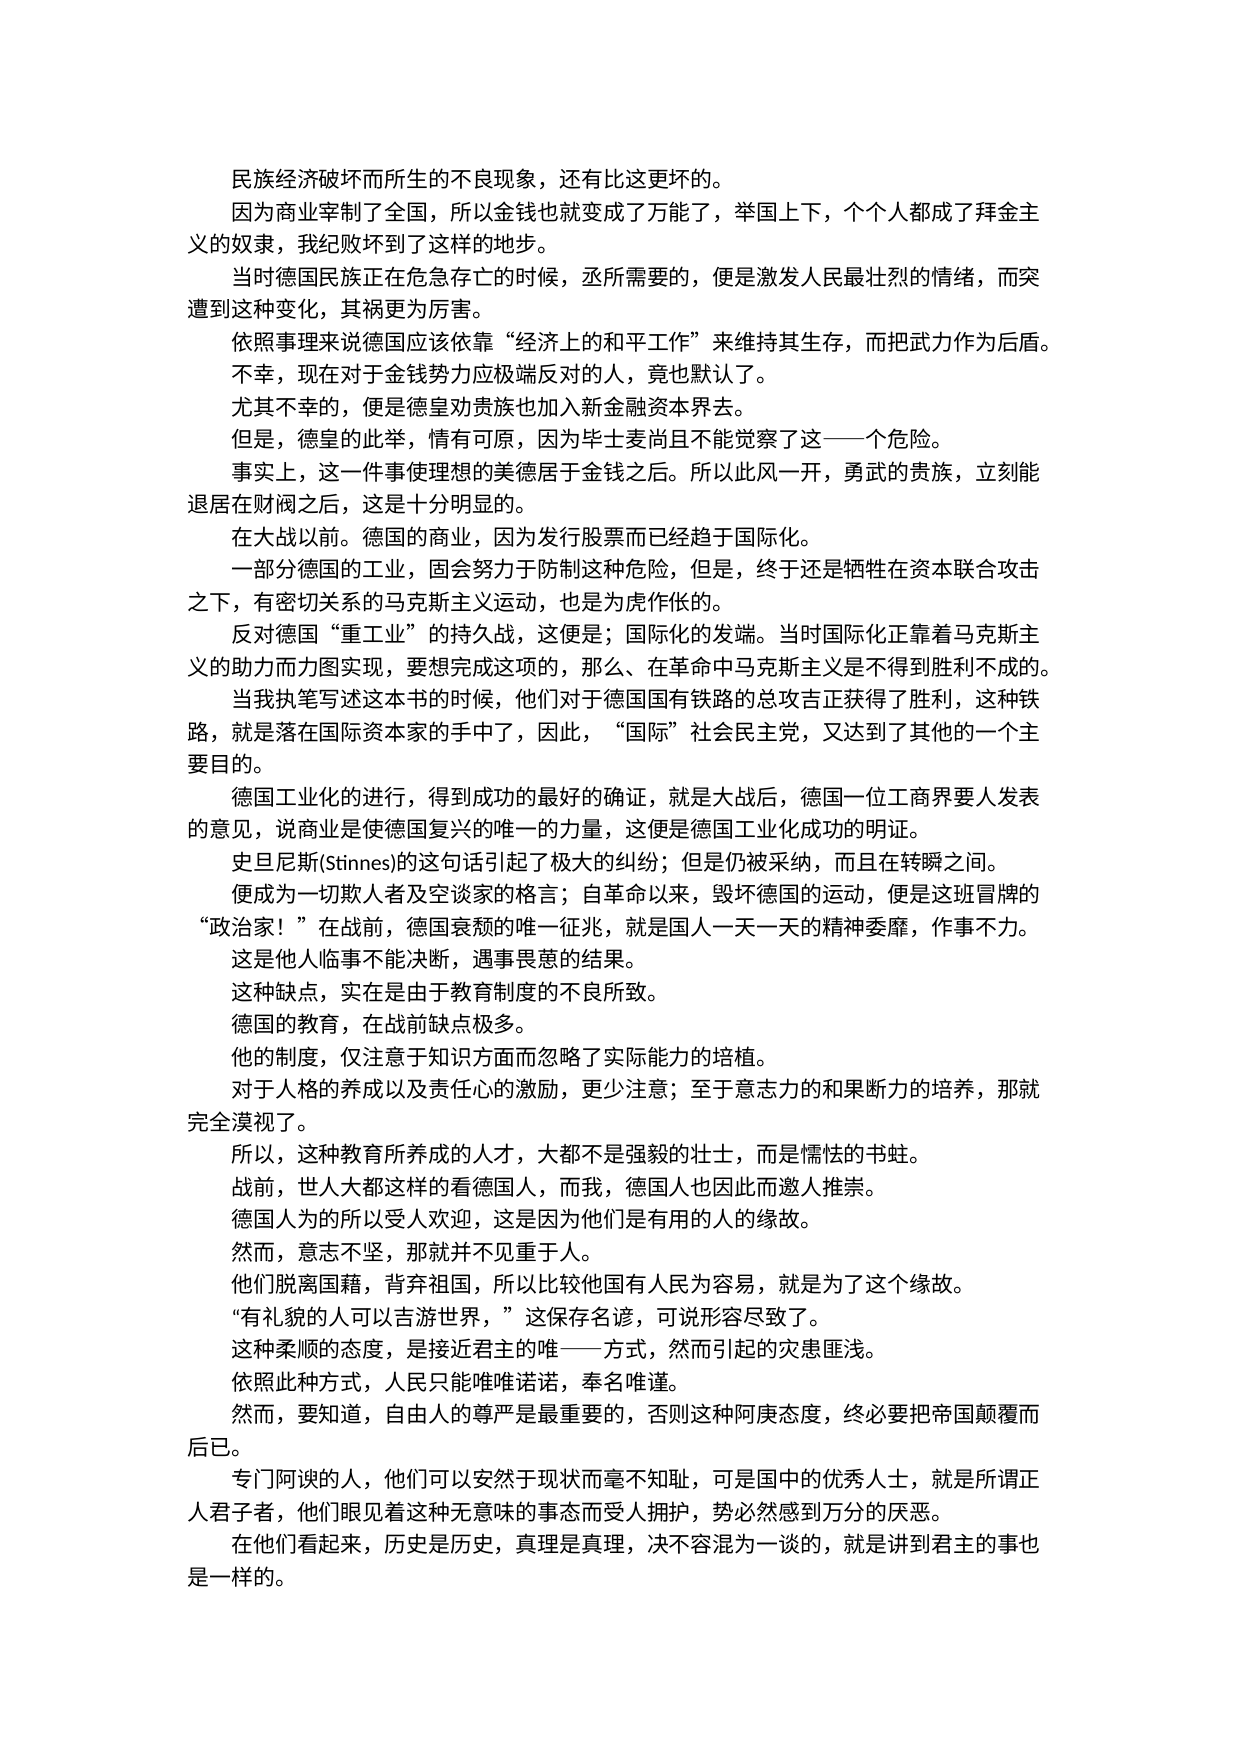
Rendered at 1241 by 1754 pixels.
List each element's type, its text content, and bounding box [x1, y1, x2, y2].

text 当我执笔写述这本书的时候，他们对于德国国有铁路的总攻吉正获得了胜利，这种铁路，就是落在国际资本家的手中了，因此，“国际”社会民主党，又达到了其他的一个主要目的。 [187, 682, 1053, 779]
text 他的制度，仅注意于知识方面而忽略了实际能力的培植。 [187, 1039, 1053, 1072]
text 依照此种方式，人民只能唯唯诺诺，奉名唯谨。 [187, 1364, 1053, 1397]
text 史旦尼斯(Stinnes)的这句话引起了极大的纠纷；但是仍被采纳，而且在转瞬之间。 [187, 844, 1053, 877]
text 在他们看起来，历史是历史，真理是真理，决不容混为一谈的，就是讲到君主的事也是一样的。 [187, 1527, 1053, 1592]
text 尤其不幸的，便是德皇劝贵族也加入新金融资本界去。 [187, 389, 1053, 422]
text 便成为一切欺人者及空谈家的格言；自革命以来，毁坏德国的运动，便是这班冒牌的“政治家！”在战前，德国衰颓的唯一征兆，就是国人一天一天的精神委靡，作事不力。 [187, 877, 1053, 942]
text 但是，德皇的此举，情有可原，因为毕士麦尚且不能觉察了这——个危险。 [187, 422, 1053, 454]
text 然而，要知道，自由人的尊严是最重要的，否则这种阿庚态度，终必要把帝国颠覆而后已。 [187, 1397, 1053, 1462]
text 然而，意志不坚，那就并不见重于人。 [187, 1234, 1053, 1267]
text 当时德国民族正在危急存亡的时候，丞所需要的，便是激发人民最壮烈的情绪，而突遭到这种变化，其祸更为厉害。 [187, 259, 1053, 324]
text 反对德国“重工业”的持久战，这便是；国际化的发端。当时国际化正靠着马克斯主义的助力而力图实现，要想完成这项的，那么、在革命中马克斯主义是不得到胜利不成的。 [187, 617, 1053, 682]
text 德国的教育，在战前缺点极多。 [187, 1007, 1053, 1039]
text 这是他人临事不能决断，遇事畏葸的结果。 [187, 942, 1053, 974]
text 依照事理来说德国应该依靠“经济上的和平工作”来维持其生存，而把武力作为后盾。 [187, 324, 1053, 357]
text 所以，这种教育所养成的人才，大都不是强毅的壮士，而是懦怯的书蛀。 [187, 1137, 1053, 1169]
text “有礼貌的人可以吉游世界，”这保存名谚，可说形容尽致了。 [187, 1299, 1053, 1332]
text 德国人为的所以受人欢迎，这是因为他们是有用的人的缘故。 [187, 1202, 1053, 1234]
text 他们脱离国藉，背弃祖国，所以比较他国有人民为容易，就是为了这个缘故。 [187, 1267, 1053, 1299]
text 一部分德国的工业，固会努力于防制这种危险，但是，终于还是牺牲在资本联合攻击之下，有密切关系的马克斯主义运动，也是为虎作伥的。 [187, 552, 1053, 617]
text 因为商业宰制了全国，所以金钱也就变成了万能了，举国上下，个个人都成了拜金主义的奴隶，我纪败坏到了这样的地步。 [187, 194, 1053, 259]
text 民族经济破坏而所生的不良现象，还有比这更坏的。 [187, 162, 1053, 194]
text 这种柔顺的态度，是接近君主的唯——方式，然而引起的灾患匪浅。 [187, 1332, 1053, 1364]
text 专门阿谀的人，他们可以安然于现状而毫不知耻，可是国中的优秀人士，就是所谓正人君子者，他们眼见着这种无意味的事态而受人拥护，势必然感到万分的厌恶。 [187, 1462, 1053, 1527]
text 德国工业化的进行，得到成功的最好的确证，就是大战后，德国一位工商界要人发表的意见，说商业是使德国复兴的唯一的力量，这便是德国工业化成功的明证。 [187, 779, 1053, 844]
text 这种缺点，实在是由于教育制度的不良所致。 [187, 974, 1053, 1007]
text 对于人格的养成以及责任心的激励，更少注意；至于意志力的和果断力的培养，那就完全漠视了。 [187, 1072, 1053, 1137]
text 事实上，这一件事使理想的美德居于金钱之后。所以此风一开，勇武的贵族，立刻能退居在财阀之后，这是十分明显的。 [187, 454, 1053, 519]
text 不幸，现在对于金钱势力应极端反对的人，竟也默认了。 [187, 357, 1053, 389]
text 战前，世人大都这样的看德国人，而我，德国人也因此而邀人推崇。 [187, 1169, 1053, 1202]
text 在大战以前。德国的商业，因为发行股票而已经趋于国际化。 [187, 519, 1053, 552]
